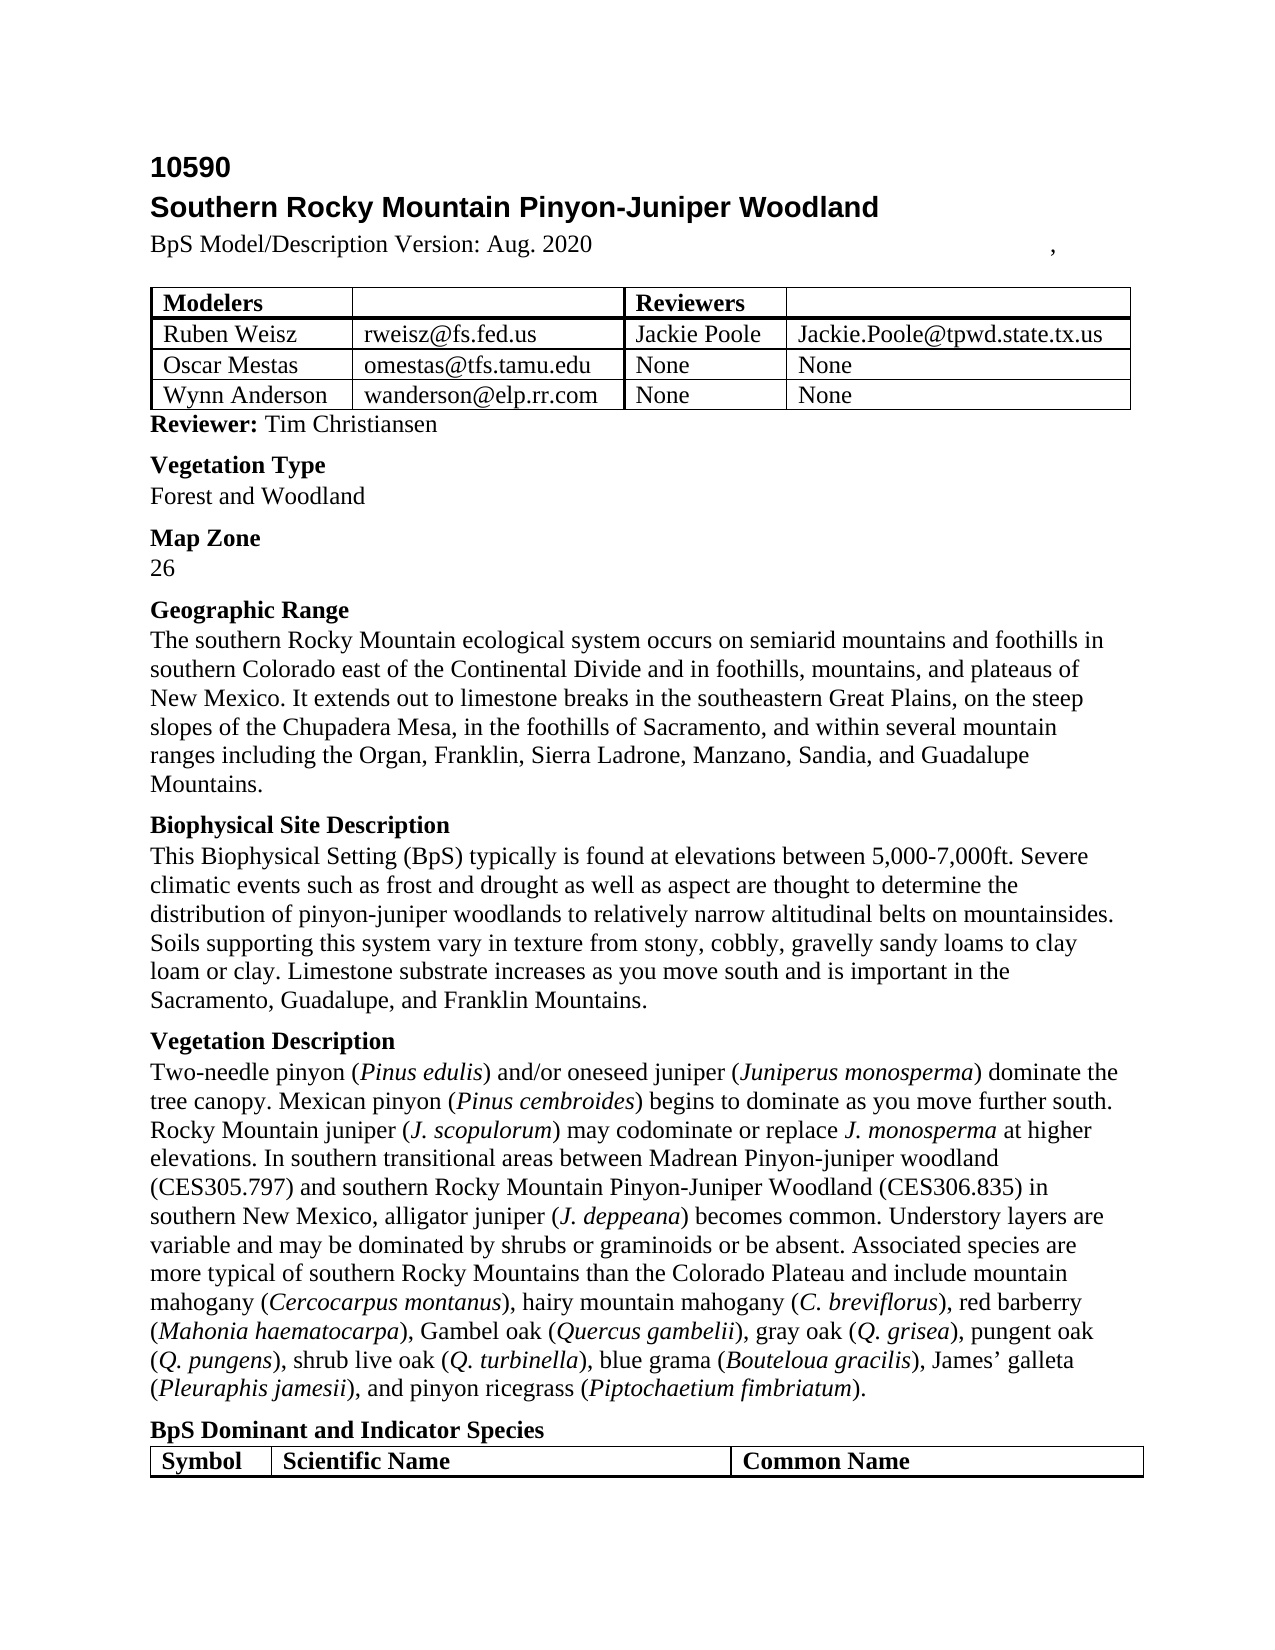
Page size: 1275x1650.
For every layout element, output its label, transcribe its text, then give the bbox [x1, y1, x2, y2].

text 26 [150, 553, 1125, 582]
table_header Symbol [151, 1447, 271, 1475]
table_cell Ruben Weisz [153, 320, 352, 348]
title Southern Rocky Mountain Pinyon-Juniper Woodland [150, 190, 1125, 223]
text BpS Model/Description Version: Aug. 2020 , [150, 229, 1125, 258]
text This Biophysical Setting (BpS) typically is found at elevations between 5,000-7,000ft. Severe climatic events such as frost and drought as well as aspect are thought to determine the distribution of pinyon-juniper woodlands to relatively narrow altitudinal belts on mountainsides. Soils supporting this system vary in texture from stony, cobbly, gravelly sandy loams to clay loam or clay. Limestone substrate increases as you move south and is important in the Sacramento, Guadalupe, and Franklin Mountains. [150, 841, 1125, 1014]
table_cell omestas@tfs.tamu.edu [353, 350, 623, 378]
table_header [353, 288, 623, 316]
text Reviewer: Tim Christiansen [150, 410, 1125, 438]
text The southern Rocky Mountain ecological system occurs on semiarid mountains and foothills in southern Colorado east of the Continental Divide and in foothills, mountains, and plateaus of New Mexico. It extends out to limestone breaks in the southeastern Great Plains, on the steep slopes of the Chupadera Mesa, in the foothills of Sacramento, and within several mountain ranges including the Organ, Franklin, Sierra Ladrone, Manzano, Sandia, and Guadalupe Mountains. [150, 626, 1125, 798]
table_header Modelers [153, 288, 352, 316]
text Two-needle pinyon (Pinus edulis) and/or oneseed juniper (Juniperus monosperma) dominate the tree canopy. Mexican pinyon (Pinus cembroides) begins to dominate as you move further south. Rocky Mountain juniper (J. scopulorum) may codominate or replace J. monosperma at higher elevations. In southern transitional areas between Madrean Pinyon-juniper woodland (CES305.797) and southern Rocky Mountain Pinyon-Juniper Woodland (CES306.835) in southern New Mexico, alligator juniper (J. deppeana) becomes common. Understory layers are variable and may be dominated by shrubs or graminoids or be absent. Associated species are more typical of southern Rocky Mountains than the Colorado Plateau and include mountain mahogany (Cercocarpus montanus), hairy mountain mahogany (C. breviflorus), red barberry (Mahonia haematocarpa), Gambel oak (Quercus gambelii), gray oak (Q. grisea), pungent oak (Q. pungens), shrub live oak (Q. turbinella), blue grama (Bouteloua gracilis), James’ galleta (Pleuraphis jamesii), and pinyon ricegrass (Piptochaetium fimbriatum). [150, 1057, 1125, 1402]
table_header Reviewers [626, 288, 786, 316]
table_header Common Name [732, 1447, 1143, 1475]
text Vegetation Type [150, 451, 1125, 479]
table_cell None [787, 350, 1130, 378]
table_cell None [626, 350, 786, 378]
text Forest and Woodland [150, 481, 1125, 510]
text Map Zone [150, 523, 1125, 551]
text Geographic Range [150, 595, 1125, 623]
table_cell None [787, 380, 1130, 409]
table_cell None [626, 380, 786, 409]
table_cell Jackie Poole [626, 320, 786, 348]
table_cell Oscar Mestas [153, 350, 352, 378]
table_cell wanderson@elp.rr.com [353, 380, 623, 409]
table_cell Jackie.Poole@tpwd.state.tx.us [787, 320, 1130, 348]
table_header Scientific Name [272, 1447, 730, 1475]
title 10590 [150, 150, 1125, 183]
table_cell Wynn Anderson [153, 380, 352, 409]
text BpS Dominant and Indicator Species [150, 1415, 1125, 1443]
table_header [787, 288, 1130, 316]
table_cell rweisz@fs.fed.us [353, 320, 623, 348]
text Vegetation Description [150, 1026, 1125, 1055]
text Biophysical Site Description [150, 811, 1125, 839]
